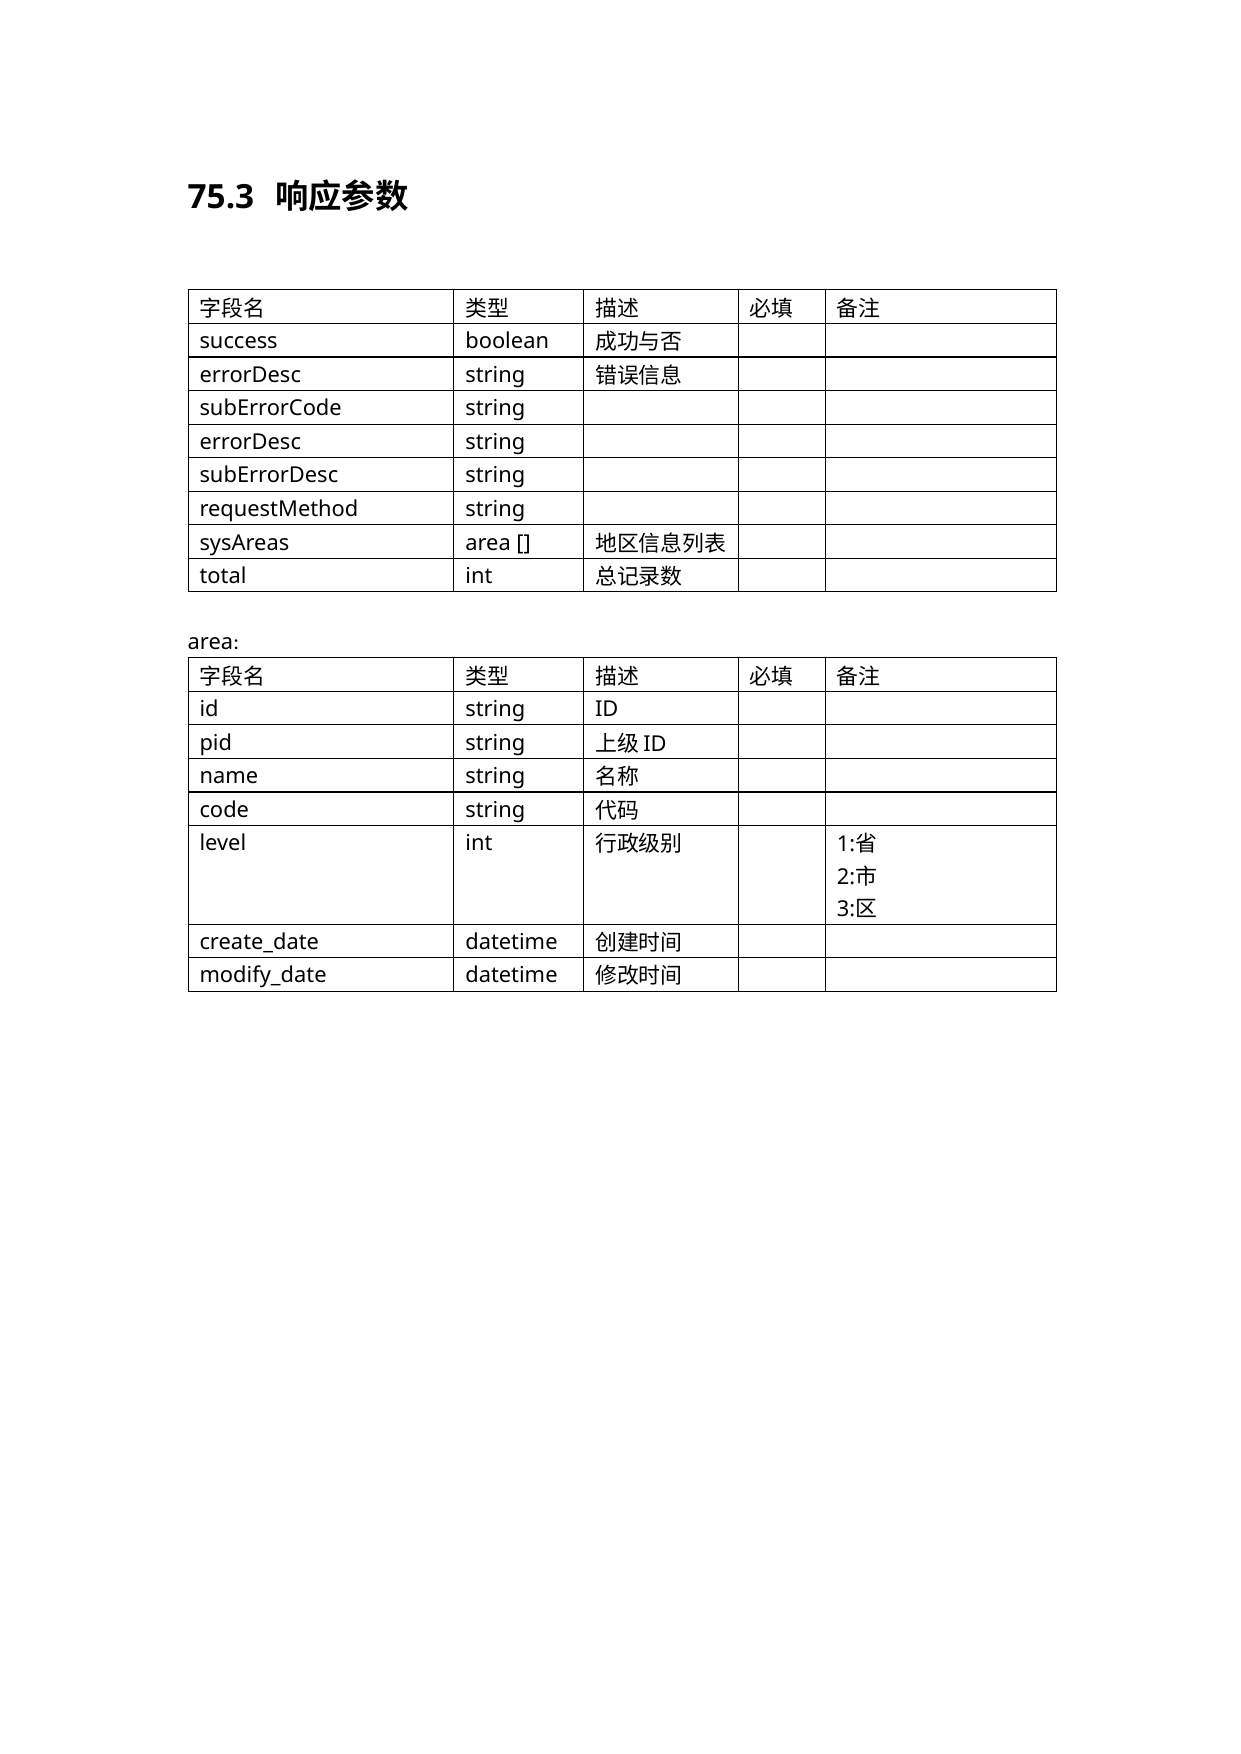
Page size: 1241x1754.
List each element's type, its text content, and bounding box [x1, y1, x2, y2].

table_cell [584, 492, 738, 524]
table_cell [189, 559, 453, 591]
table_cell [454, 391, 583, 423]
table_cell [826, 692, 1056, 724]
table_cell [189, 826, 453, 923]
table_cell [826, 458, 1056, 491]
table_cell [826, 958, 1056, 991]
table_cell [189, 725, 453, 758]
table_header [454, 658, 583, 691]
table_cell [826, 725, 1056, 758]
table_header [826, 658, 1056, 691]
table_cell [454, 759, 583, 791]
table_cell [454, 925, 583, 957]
subtitle 响应参数 [187, 162, 1053, 227]
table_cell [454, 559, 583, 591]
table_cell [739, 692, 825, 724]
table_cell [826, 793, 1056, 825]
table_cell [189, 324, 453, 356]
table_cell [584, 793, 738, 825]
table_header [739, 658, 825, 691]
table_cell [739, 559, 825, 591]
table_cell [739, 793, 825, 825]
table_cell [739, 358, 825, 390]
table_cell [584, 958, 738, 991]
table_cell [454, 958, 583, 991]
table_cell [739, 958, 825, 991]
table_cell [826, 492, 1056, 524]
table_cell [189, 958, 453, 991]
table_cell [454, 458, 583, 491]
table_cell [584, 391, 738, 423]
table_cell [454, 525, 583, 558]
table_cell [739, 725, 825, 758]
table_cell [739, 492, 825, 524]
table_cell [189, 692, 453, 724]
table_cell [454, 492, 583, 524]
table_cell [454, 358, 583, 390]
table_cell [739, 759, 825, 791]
text area: [187, 625, 1053, 657]
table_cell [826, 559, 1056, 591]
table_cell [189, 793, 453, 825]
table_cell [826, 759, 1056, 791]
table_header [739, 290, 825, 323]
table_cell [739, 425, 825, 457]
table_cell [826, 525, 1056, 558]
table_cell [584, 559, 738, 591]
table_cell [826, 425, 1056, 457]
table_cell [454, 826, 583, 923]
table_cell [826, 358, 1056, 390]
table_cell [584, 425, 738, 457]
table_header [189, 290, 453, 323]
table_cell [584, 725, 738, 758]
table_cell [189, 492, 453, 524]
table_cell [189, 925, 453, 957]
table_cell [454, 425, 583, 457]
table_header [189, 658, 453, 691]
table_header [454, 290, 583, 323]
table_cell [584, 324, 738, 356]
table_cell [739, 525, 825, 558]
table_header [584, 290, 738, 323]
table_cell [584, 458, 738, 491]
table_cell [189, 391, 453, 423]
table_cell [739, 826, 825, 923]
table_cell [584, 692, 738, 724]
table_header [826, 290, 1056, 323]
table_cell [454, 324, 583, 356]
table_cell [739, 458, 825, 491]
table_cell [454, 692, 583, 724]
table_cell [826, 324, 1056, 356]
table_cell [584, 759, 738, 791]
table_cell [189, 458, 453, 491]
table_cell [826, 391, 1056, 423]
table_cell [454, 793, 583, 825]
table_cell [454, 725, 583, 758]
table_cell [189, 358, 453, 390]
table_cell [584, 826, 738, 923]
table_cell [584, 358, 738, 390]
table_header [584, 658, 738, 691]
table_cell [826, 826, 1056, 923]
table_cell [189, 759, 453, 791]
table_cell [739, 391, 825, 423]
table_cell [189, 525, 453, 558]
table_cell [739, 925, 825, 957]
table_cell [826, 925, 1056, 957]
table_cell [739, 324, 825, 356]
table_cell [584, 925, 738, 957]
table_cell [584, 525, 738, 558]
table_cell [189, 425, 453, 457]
